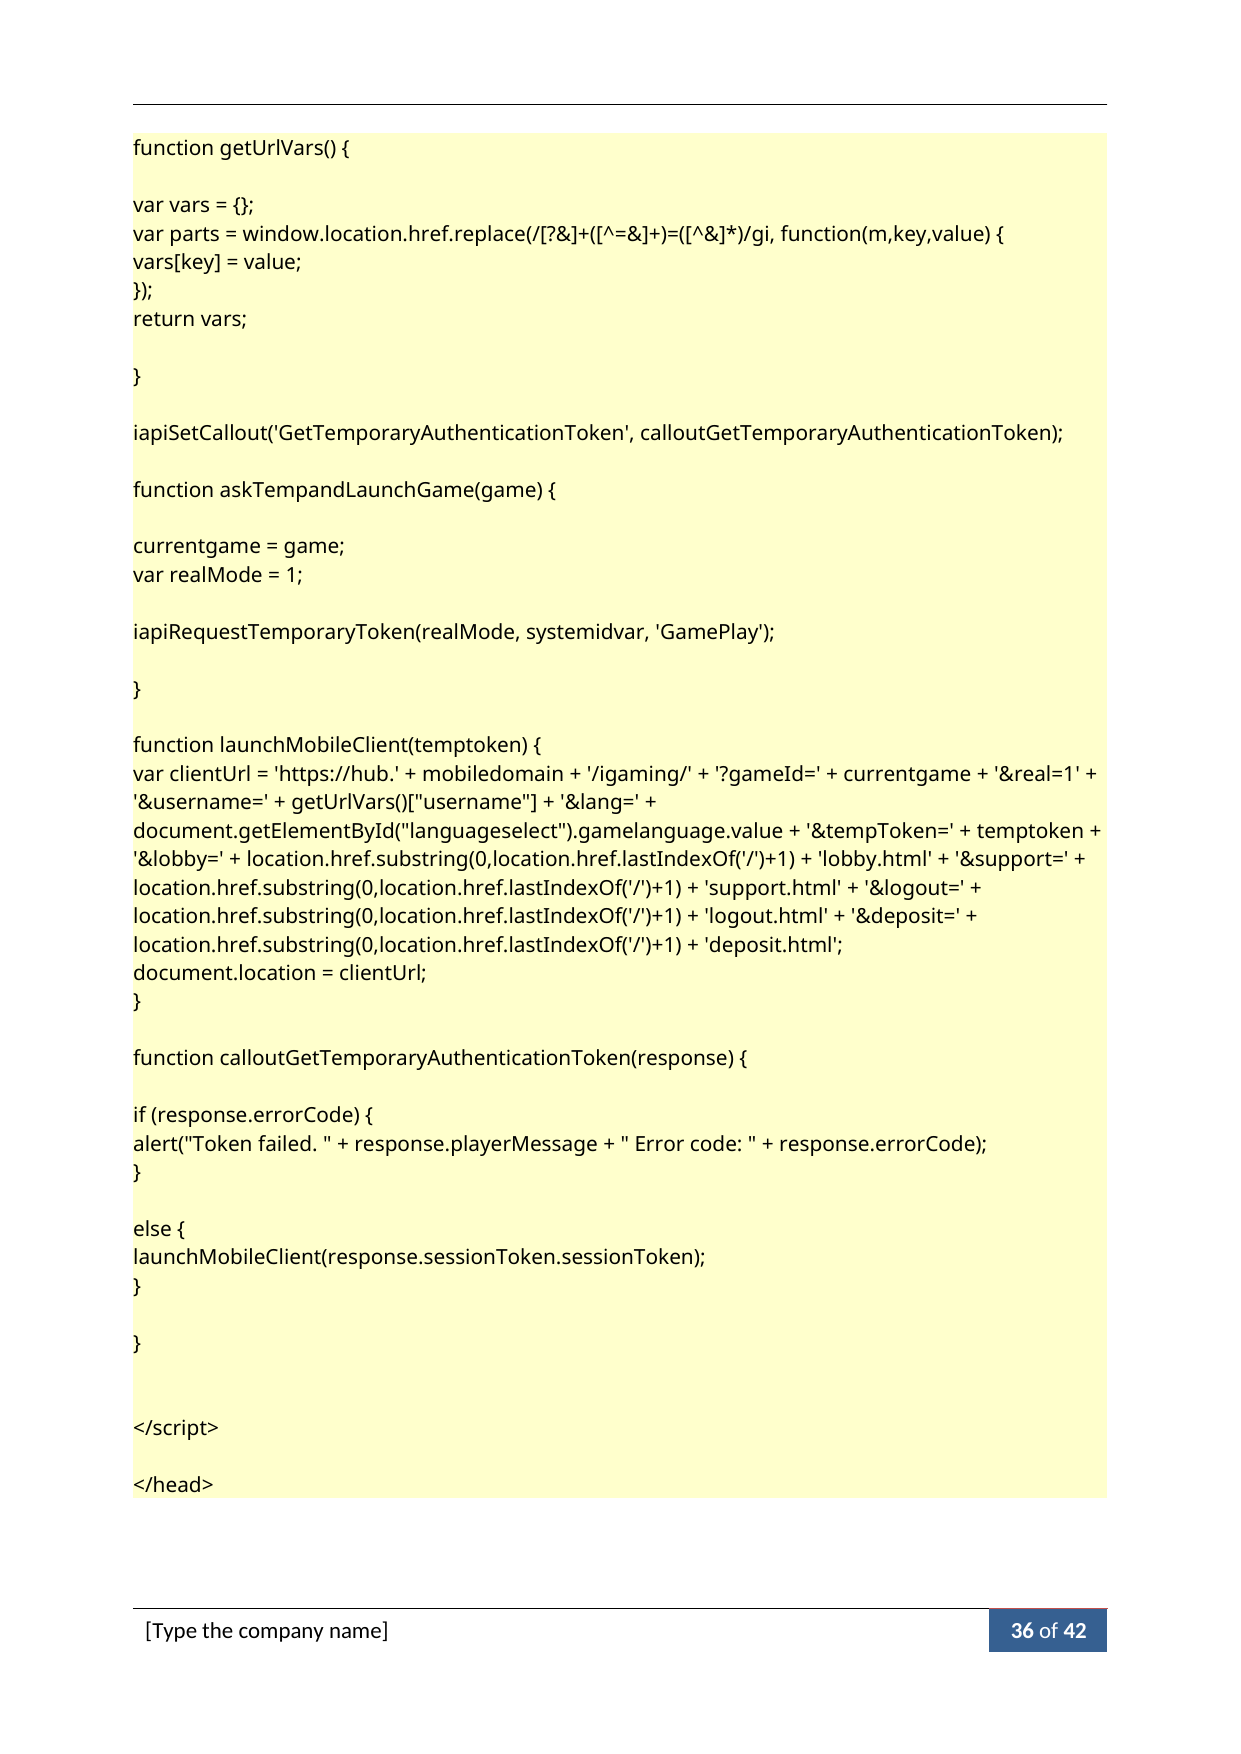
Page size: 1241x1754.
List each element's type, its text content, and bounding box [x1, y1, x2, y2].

text iapiSetCallout('GetTemporaryAuthenticationToken', calloutGetTemporaryAuthenticationToken); [133, 418, 1107, 446]
text var parts = window.location.href.replace(/[?&]+([^=&]+)=([^&]*)/gi, function(m,key,value) { [133, 219, 1107, 247]
text var realMode = 1; [133, 560, 1107, 588]
text } [133, 674, 1107, 702]
text function launchMobileClient(temptoken) { [133, 731, 1107, 759]
text function getUrlVars() { [133, 133, 1107, 162]
text return vars; [133, 304, 1107, 332]
text iapiRequestTemporaryToken(realMode, systemidvar, 'GamePlay'); [133, 617, 1107, 645]
text function calloutGetTemporaryAuthenticationToken(response) { [133, 1043, 1107, 1072]
text }); [133, 276, 1107, 304]
text vars[key] = value; [133, 247, 1107, 276]
text </head> [133, 1470, 1107, 1498]
text var clientUrl = 'https://hub.' + mobiledomain + '/igaming/' + '?gameId=' + currentgame + '&real=1' + '&username=' + getUrlVars()["username"] + '&lang=' + document.getElementById("languageselect").gamelanguage.value + '&tempToken=' + temptoken + '&lobby=' + location.href.substring(0,location.href.lastIndexOf('/')+1) + 'lobby.html' + '&support=' + location.href.substring(0,location.href.lastIndexOf('/')+1) + 'support.html' + '&logout=' + location.href.substring(0,location.href.lastIndexOf('/')+1) + 'logout.html' + '&deposit=' + location.href.substring(0,location.href.lastIndexOf('/')+1) + 'deposit.html'; [133, 759, 1107, 958]
text } [133, 361, 1107, 389]
text document.location = clientUrl; [133, 958, 1107, 987]
text } [133, 1328, 1107, 1356]
text currentgame = game; [133, 532, 1107, 560]
text } [133, 987, 1107, 1015]
text launchMobileClient(response.sessionToken.sessionToken); [133, 1242, 1107, 1271]
text else { [133, 1214, 1107, 1242]
text function askTempandLaunchGame(game) { [133, 475, 1107, 503]
text } [133, 1157, 1107, 1186]
text var vars = {}; [133, 190, 1107, 219]
text alert("Token failed. " + response.playerMessage + " Error code: " + response.errorCode); [133, 1129, 1107, 1157]
text } [133, 1271, 1107, 1299]
text if (response.errorCode) { [133, 1100, 1107, 1129]
text </script> [133, 1413, 1107, 1442]
